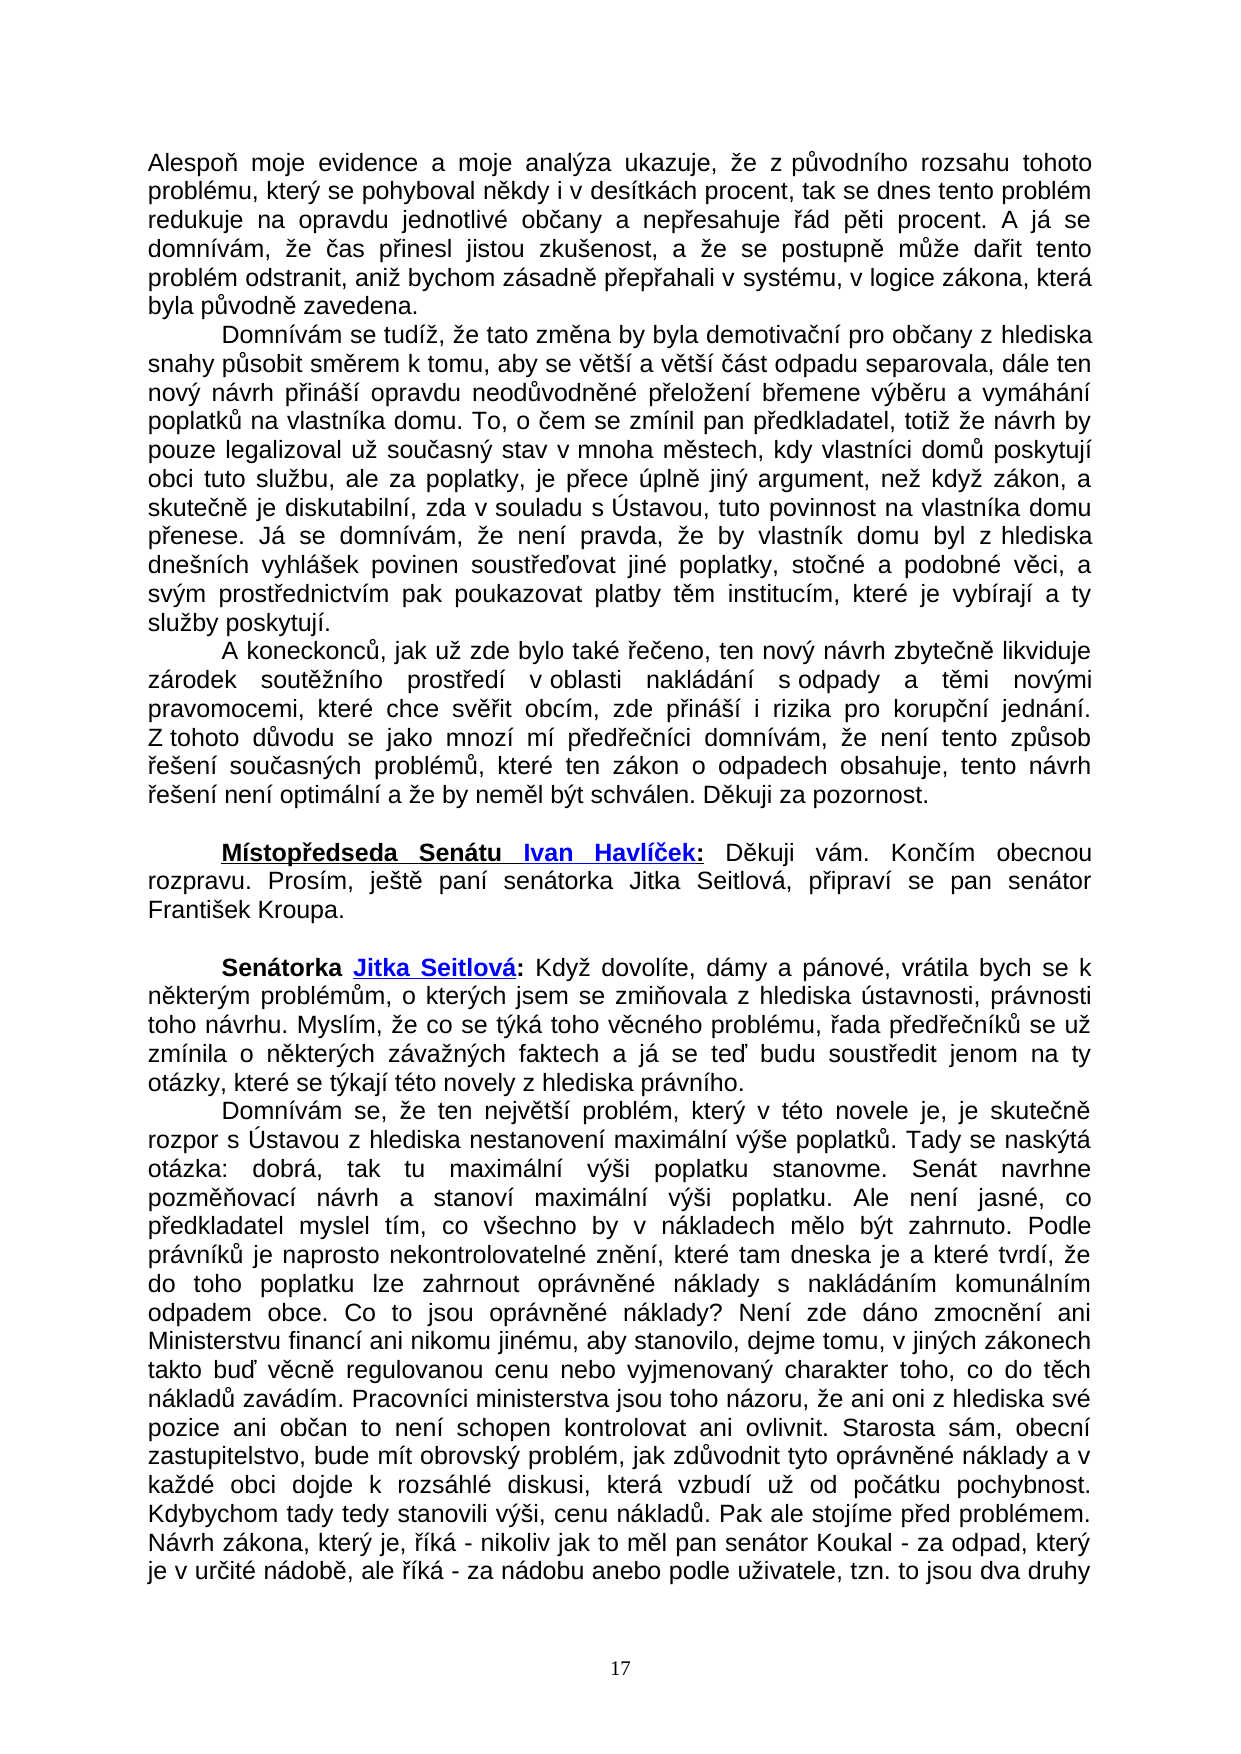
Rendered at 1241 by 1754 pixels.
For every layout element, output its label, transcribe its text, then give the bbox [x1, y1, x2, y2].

text Místopředseda Senátu Ivan Havlíček: Děkuji vám. Končím obecnou rozpravu. Prosím, ještě paní senátorka Jitka Seitlová, připraví se pan senátor František Kroupa. [148, 838, 1093, 924]
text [148, 1096, 1093, 1585]
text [148, 148, 1093, 320]
text Domnívám se tudíž, že tato změna by byla demotivační pro občany z hlediska snahy působit směrem k tomu, aby se větší a větší část odpadu separovala, dále ten nový návrh přináší opravdu neodůvodněné přeložení břemene výběru a vymáhání poplatků na vlastníka domu. To, o čem se zmínil pan předkladatel, totiž že návrh by pouze legalizoval už současný stav v mnoha městech, kdy vlastníci domů poskytují obci tuto službu, ale za poplatky, je přece úplně jiný argument, než když zákon, a skutečně je diskutabilní, zda v souladu s Ústavou, tuto povinnost na vlastníka domu přenese. Já se domnívám, že není pravda, že by vlastník domu byl z hlediska dnešních vyhlášek povinen soustřeďovat jiné poplatky, stočné a podobné věci, a svým prostřednictvím pak poukazovat platby těm institucím, které je vybírají a ty služby poskytují. [148, 320, 1093, 636]
text Senátorka Jitka Seitlová: Když dovolíte, dámy a pánové, vrátila bych se k některým problémům, o kterých jsem se zmiňovala z hlediska ústavnosti, právnosti toho návrhu. Myslím, že co se týká toho věcného problému, řada předřečníků se už zmínila o některých závažných faktech a já se teď budu soustředit jenom na ty otázky, které se týkají této novely z hlediska právního. [148, 953, 1093, 1096]
text A koneckonců, jak už zde bylo také řečeno, ten nový návrh zbytečně likviduje zárodek soutěžního prostředí v oblasti nakládání s odpady a těmi novými pravomocemi, které chce svěřit obcím, zde přináší i rizika pro korupční jednání. Z tohoto důvodu se jako mnozí mí předřečníci domnívám, že není tento způsob řešení současných problémů, které ten zákon o odpadech obsahuje, tento návrh řešení není optimální a že by neměl být schválen. Děkuji za pozornost. [148, 636, 1093, 809]
